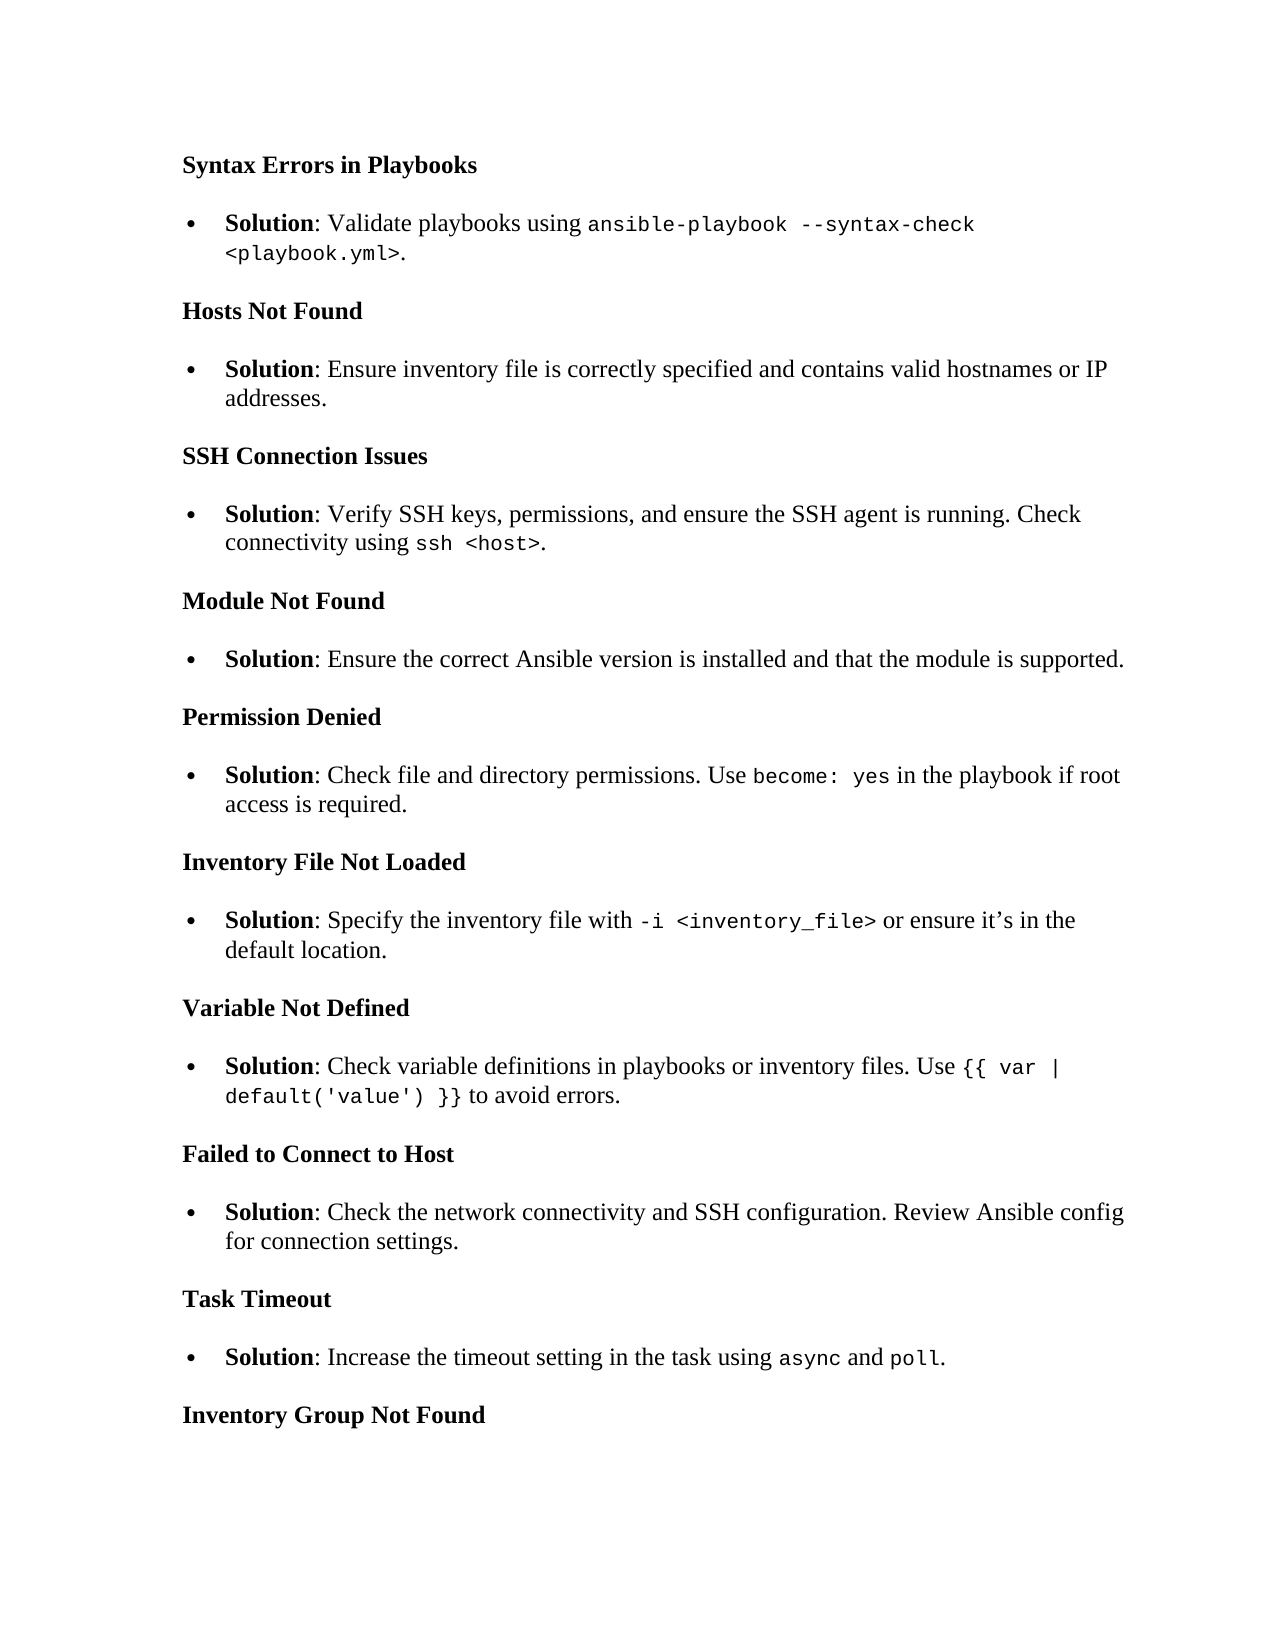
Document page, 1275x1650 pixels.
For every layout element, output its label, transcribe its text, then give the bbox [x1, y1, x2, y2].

list Solution: Specify the inventory file with -i <inventory_file> or ensure it’s in the default location. [187, 905, 1125, 964]
text  Task Timeout [150, 1284, 1125, 1312]
text  Permission Denied [150, 702, 1125, 731]
list Solution: Increase the timeout setting in the task using async and poll. [187, 1342, 1125, 1371]
list Solution: Validate playbooks using ansible-playbook --syntax-check <playbook.yml>. [187, 208, 1125, 267]
list Solution: Check file and directory permissions. Use become: yes in the playbook if root access is required. [187, 760, 1125, 818]
text  Failed to Connect to Host [150, 1139, 1125, 1168]
list Solution: Ensure the correct Ansible version is installed and that the module is supported. [187, 644, 1125, 673]
list Solution: Ensure inventory file is correctly specified and contains valid hostnames or IP addresses. [187, 354, 1125, 412]
text  SSH Connection Issues [150, 441, 1125, 469]
text  Hosts Not Found [150, 296, 1125, 325]
list Solution: Check the network connectivity and SSH configuration. Review Ansible config for connection settings. [187, 1197, 1125, 1254]
text  Inventory Group Not Found [150, 1400, 1125, 1429]
text  Inventory File Not Loaded [150, 847, 1125, 876]
text  Syntax Errors in Playbooks [150, 150, 1125, 179]
list Solution: Check variable definitions in playbooks or inventory files. Use {{ var | default('value') }} to avoid errors. [187, 1051, 1125, 1110]
text  Module Not Found [150, 586, 1125, 615]
list Solution: Verify SSH keys, permissions, and ensure the SSH agent is running. Check connectivity using ssh <host>. [187, 499, 1125, 557]
text  Variable Not Defined [150, 993, 1125, 1022]
